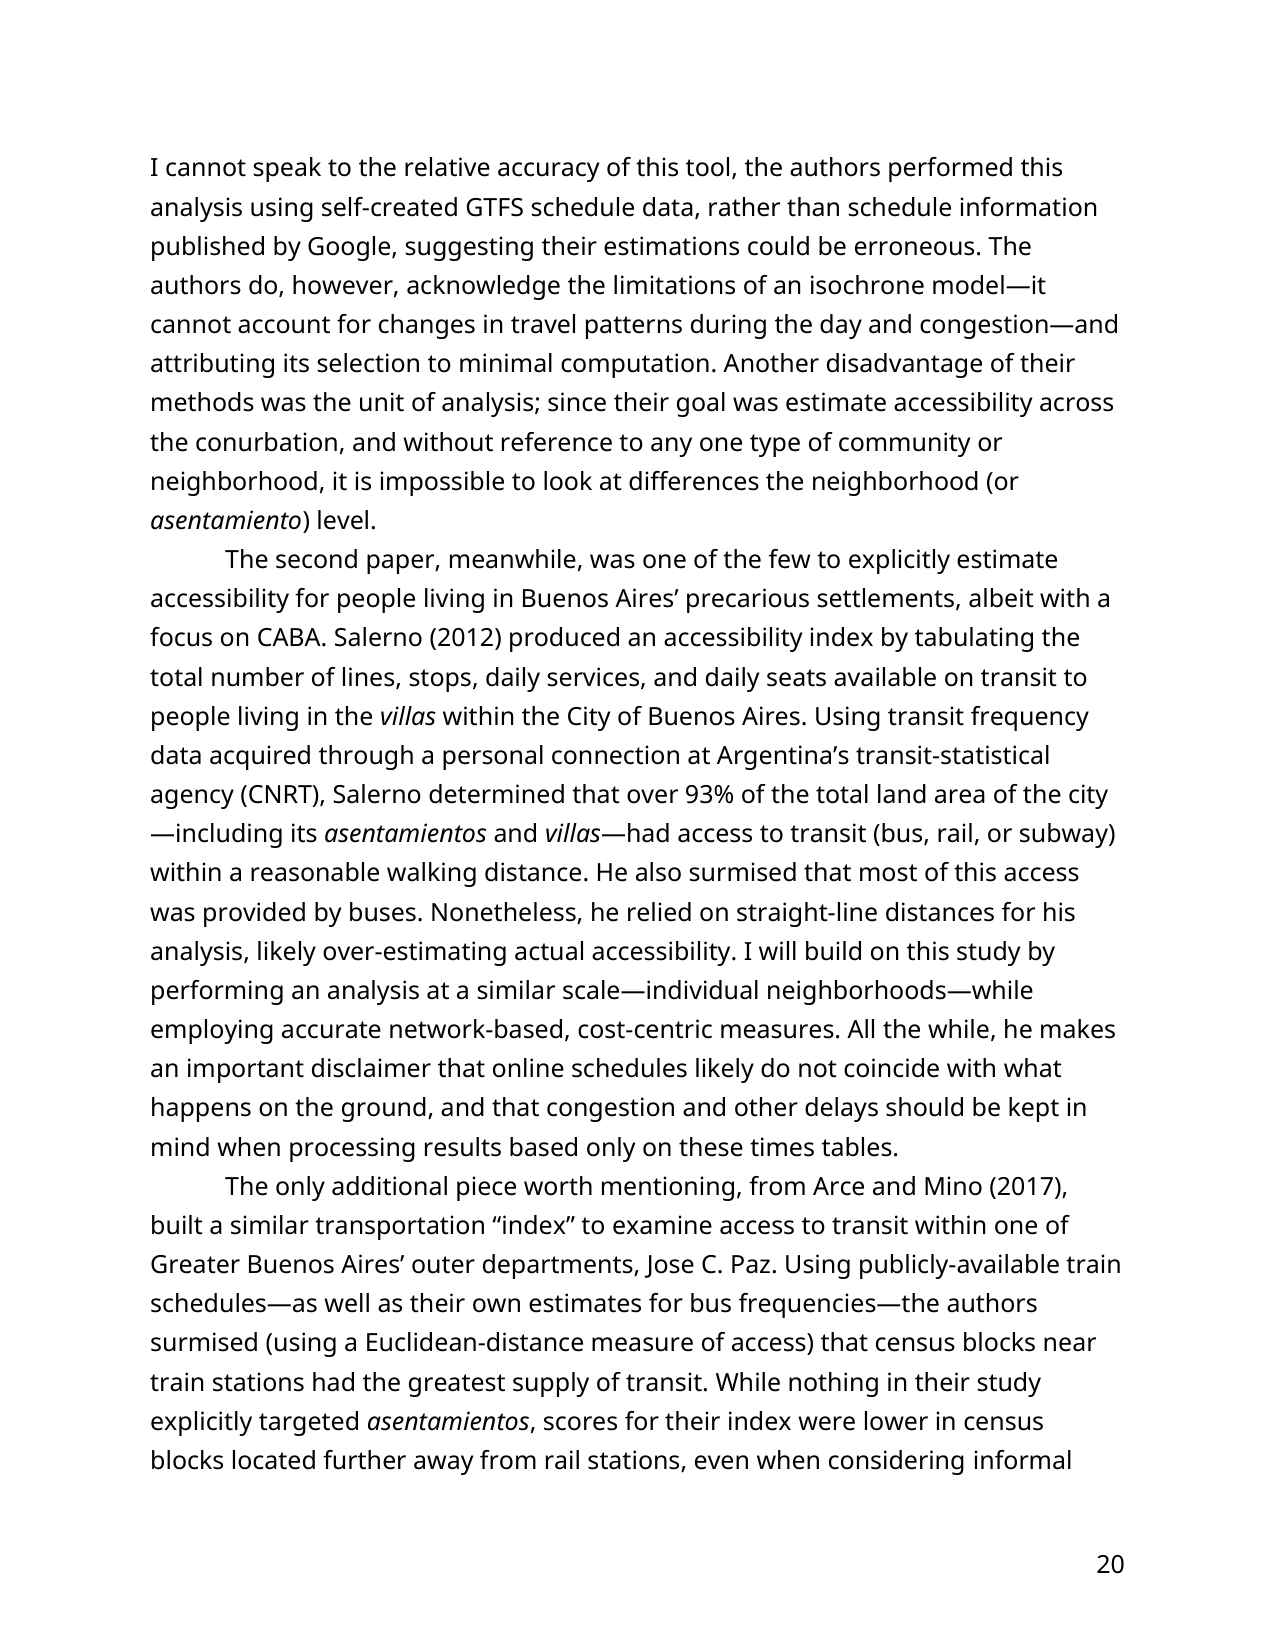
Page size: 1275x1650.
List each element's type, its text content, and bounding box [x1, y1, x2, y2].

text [150, 150, 1125, 537]
text The second paper, meanwhile, was one of the few to explicitly estimate accessibility for people living in Buenos Aires’ precarious settlements, albeit with a focus on CABA. Salerno (2012) produced an accessibility index by tabulating the total number of lines, stops, daily services, and daily seats available on transit to people living in the villas within the City of Buenos Aires. Using transit frequency data acquired through a personal connection at Argentina’s transit-statistical agency (CNRT), Salerno determined that over 93% of the total land area of the city—including its asentamientos and villas—had access to transit (bus, rail, or subway) within a reasonable walking distance. He also surmised that most of this access was provided by buses. Nonetheless, he relied on straight-line distances for his analysis, likely over-estimating actual accessibility. I will build on this study by performing an analysis at a similar scale—individual neighborhoods—while employing accurate network-based, cost-centric measures. All the while, he makes an important disclaimer that online schedules likely do not coincide with what happens on the ground, and that congestion and other delays should be kept in mind when processing results based only on these times tables. [150, 542, 1125, 1163]
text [150, 1168, 1125, 1477]
